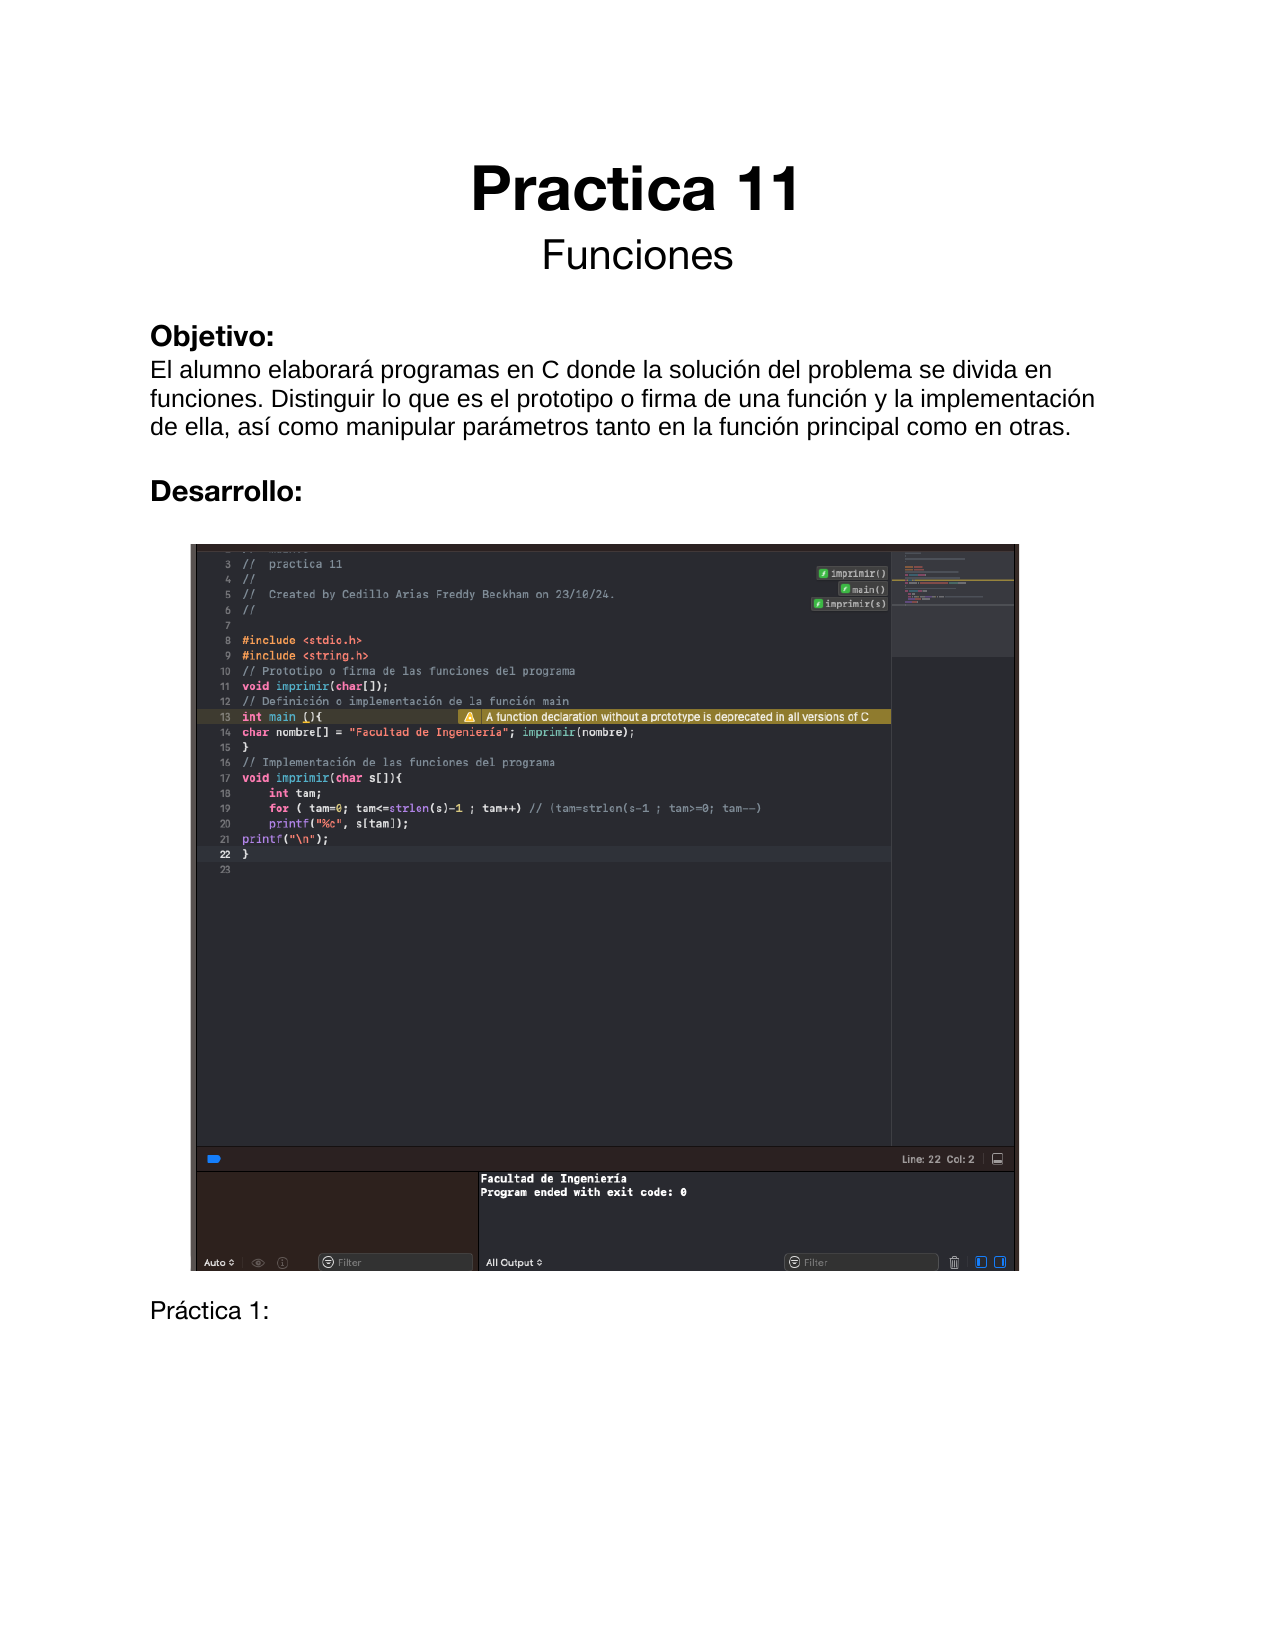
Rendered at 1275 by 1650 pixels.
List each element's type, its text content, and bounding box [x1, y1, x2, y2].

text Practica 11 [150, 150, 1125, 229]
picture [190, 544, 1020, 1271]
text Desarrollo: [150, 472, 1125, 509]
text Objetivo: [150, 318, 1125, 355]
text Funciones [150, 229, 1125, 281]
